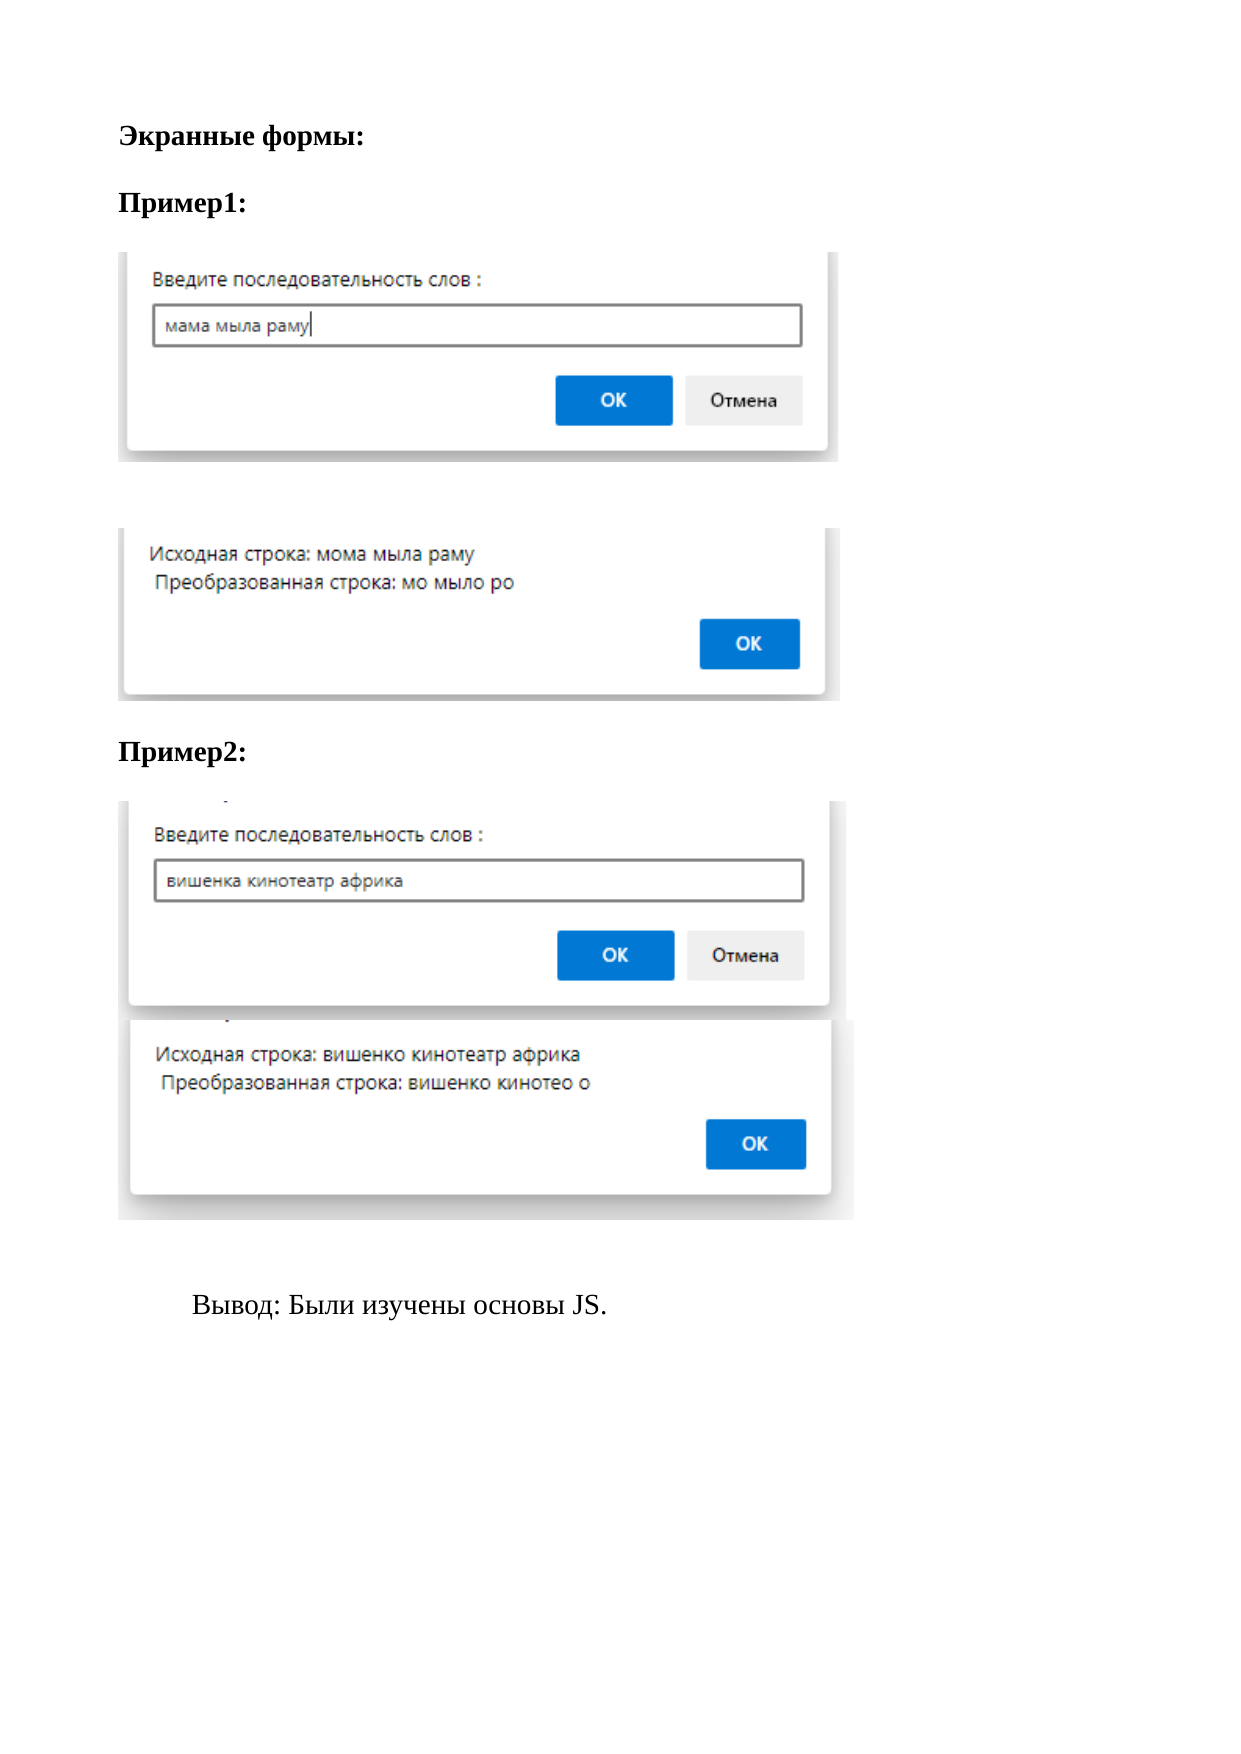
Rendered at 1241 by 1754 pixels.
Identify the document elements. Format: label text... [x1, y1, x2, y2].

text Пример2: [118, 734, 1152, 768]
text Экранные формы: [118, 118, 1152, 152]
picture [118, 528, 840, 701]
text Вывод: Были изучены основы JS. [118, 1287, 1152, 1321]
text Пример1: [118, 185, 1152, 219]
picture [118, 801, 854, 1220]
picture [118, 252, 839, 462]
